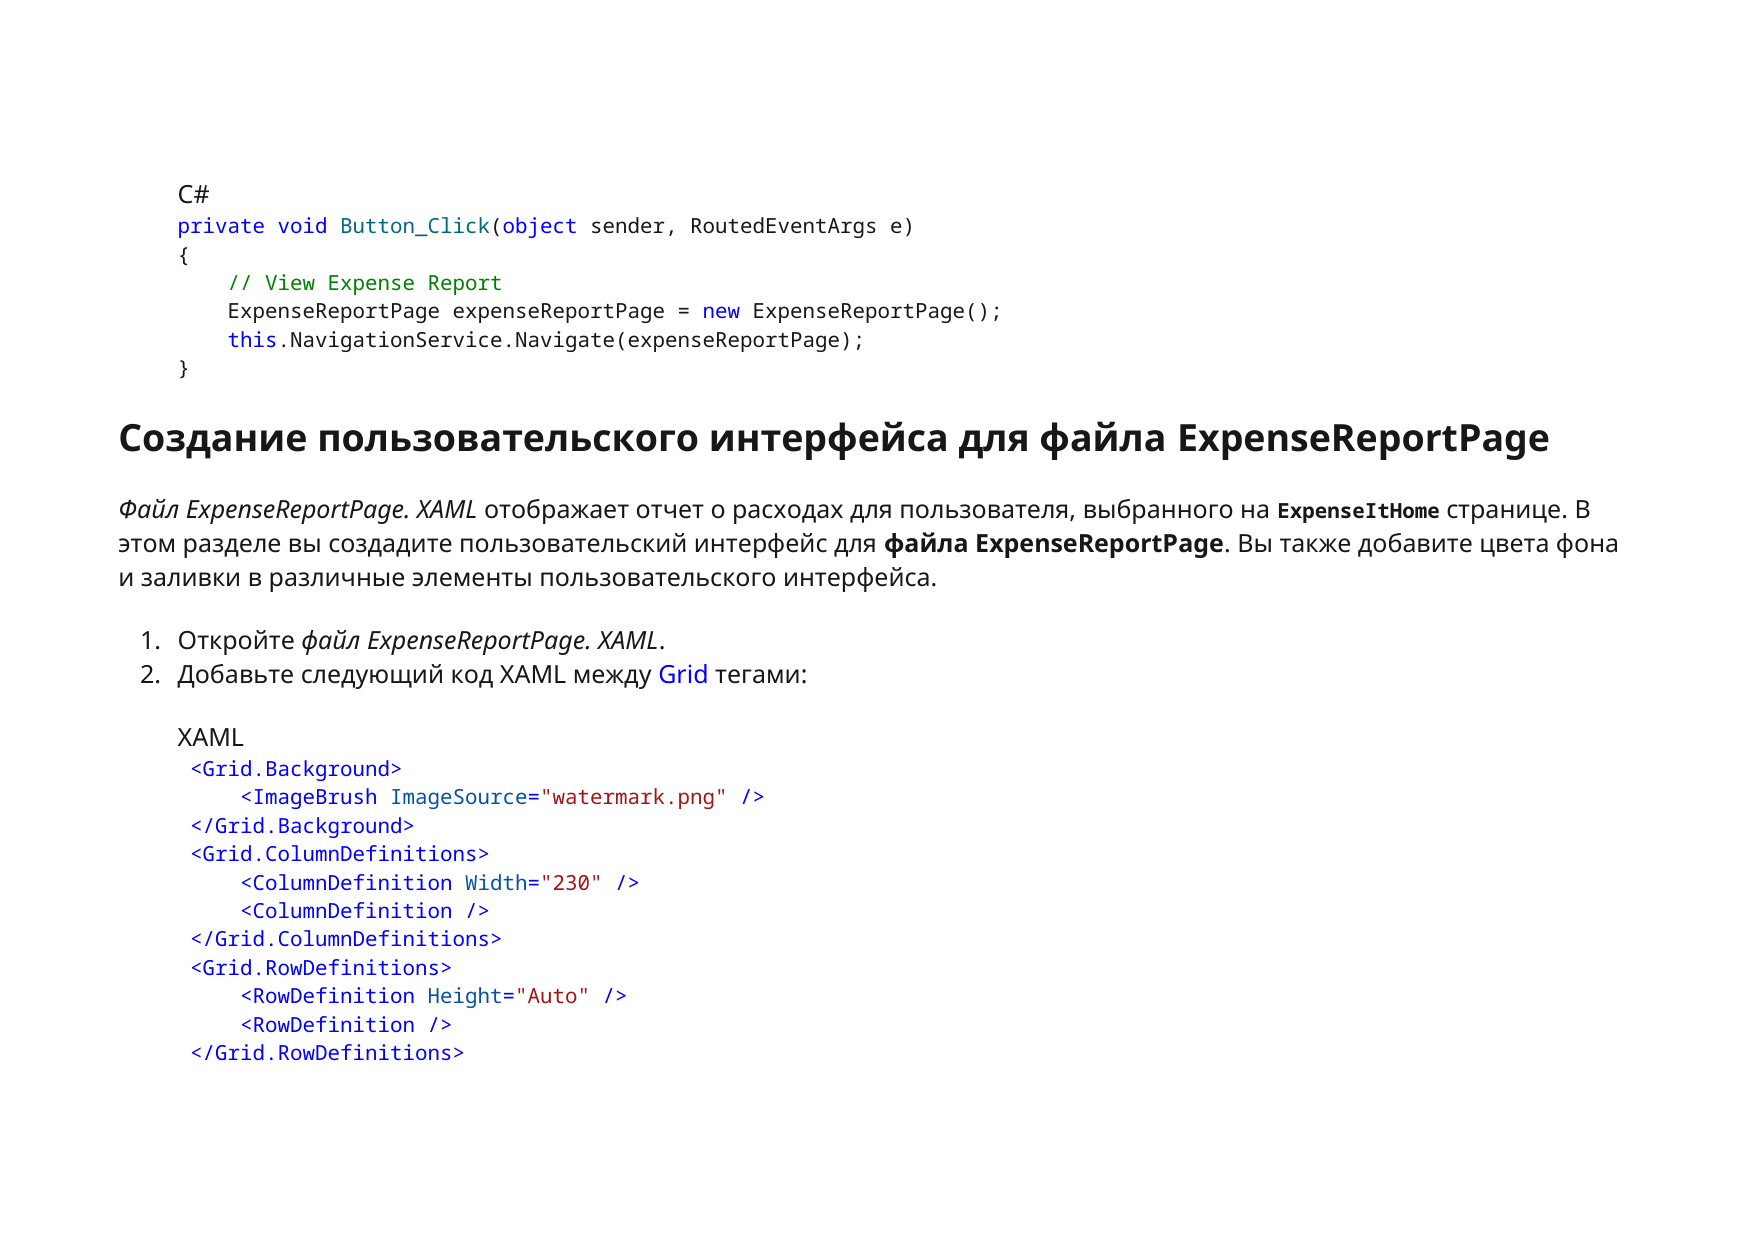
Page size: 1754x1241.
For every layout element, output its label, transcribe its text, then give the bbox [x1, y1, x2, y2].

text private void Button_Click(object sender, RoutedEventArgs e) [177, 211, 1636, 240]
text </Grid.ColumnDefinitions> [177, 924, 1636, 953]
text <ImageBrush ImageSource="watermark.png" /> [177, 782, 1636, 811]
text </Grid.RowDefinitions> [177, 1038, 1636, 1067]
list Откройте файл ExpenseReportPage. XAML. [140, 623, 1636, 657]
text <Grid.ColumnDefinitions> [177, 839, 1636, 868]
text <RowDefinition Height="Auto" /> [177, 981, 1636, 1010]
text ExpenseReportPage expenseReportPage = new ExpenseReportPage(); [177, 297, 1636, 325]
text <Grid.RowDefinitions> [177, 953, 1636, 981]
text </Grid.Background> [177, 811, 1636, 839]
text C# [177, 177, 1636, 211]
text XAML [177, 720, 1636, 754]
text this.NavigationService.Navigate(expenseReportPage); [177, 325, 1636, 353]
text { [177, 240, 1636, 268]
text Создание пользовательского интерфейса для файла ExpenseReportPage [118, 411, 1636, 462]
text <ColumnDefinition /> [177, 896, 1636, 924]
text <RowDefinition /> [177, 1010, 1636, 1038]
text <Grid.Background> [177, 754, 1636, 782]
text <ColumnDefinition Width="230" /> [177, 868, 1636, 896]
text Файл ExpenseReportPage. XAML отображает отчет о расходах для пользователя, выбранного на ExpenseItHome странице. В этом разделе вы создадите пользовательский интерфейс для файла ExpenseReportPage. Вы также добавите цвета фона и заливки в различные элементы пользовательского интерфейса. [118, 491, 1636, 593]
text // View Expense Report [177, 268, 1636, 297]
text } [177, 353, 1636, 382]
list Добавьте следующий код XAML между Grid тегами: [140, 657, 1636, 691]
